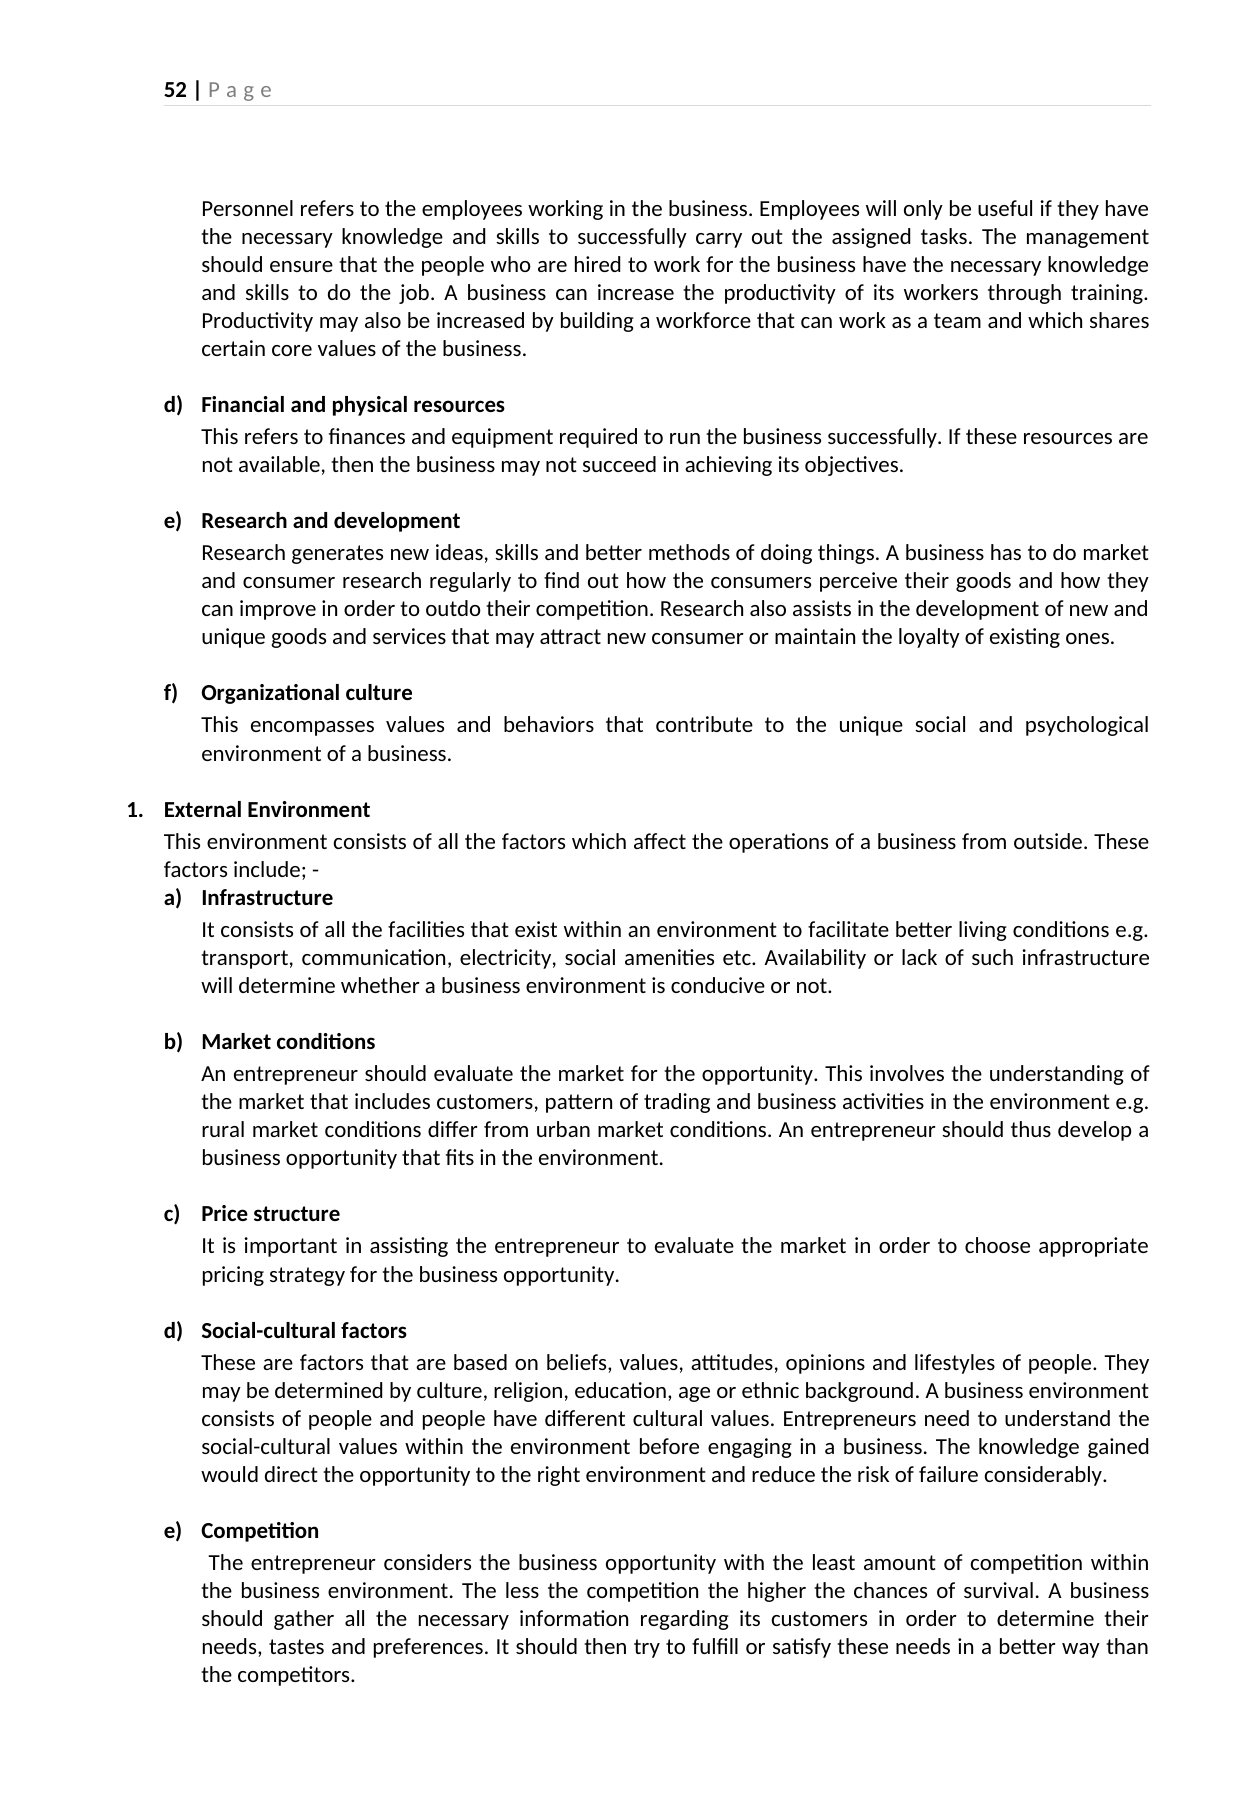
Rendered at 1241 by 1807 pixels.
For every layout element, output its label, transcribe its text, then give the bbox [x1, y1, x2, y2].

list External Environment [126, 795, 1151, 823]
text Research generates new ideas, skills and better methods of doing things. A business has to do market and consumer research regularly to find out how the consumers perceive their goods and how they can improve in order to outdo their competition. Research also assists in the development of new and unique goods and services that may attract new consumer or maintain the loyalty of existing ones. [201, 538, 1151, 650]
text This refers to finances and equipment required to run the business successfully. If these resources are not available, then the business may not succeed in achieving its objectives. [201, 422, 1151, 478]
text These are factors that are based on beliefs, values, attitudes, opinions and lifestyles of people. They may be determined by culture, religion, education, age or ethnic background. A business environment consists of people and people have different cultural values. Entrepreneurs need to understand the social-cultural values within the environment before engaging in a business. The knowledge gained would direct the opportunity to the right environment and reduce the risk of failure considerably. [201, 1348, 1151, 1488]
text It is important in assisting the entrepreneur to evaluate the market in order to choose appropriate pricing strategy for the business opportunity. [201, 1232, 1151, 1288]
list Infrastructure [163, 883, 1151, 911]
text An entrepreneur should evaluate the market for the opportunity. This involves the understanding of the market that includes customers, pattern of trading and business activities in the environment e.g. rural market conditions differ from urban market conditions. An entrepreneur should thus develop a business opportunity that fits in the environment. [201, 1059, 1151, 1171]
text The entrepreneur considers the business opportunity with the least amount of competition within the business environment. The less the competition the higher the chances of survival. A business should gather all the necessary information regarding its customers in order to determine their needs, tastes and preferences. It should then try to fulfill or satisfy these needs in a better way than the competitors. [201, 1548, 1151, 1688]
list Research and development [163, 506, 1151, 534]
text This encompasses values and behaviors that contribute to the unique social and psychological environment of a business. [201, 711, 1151, 767]
list Financial and physical resources [163, 390, 1151, 418]
list Competition [163, 1516, 1151, 1544]
list Price structure [163, 1199, 1151, 1227]
text Personnel refers to the employees working in the business. Employees will only be useful if they have the necessary knowledge and skills to successfully carry out the assigned tasks. The management should ensure that the people who are hired to work for the business have the necessary knowledge and skills to do the job. A business can increase the productivity of its workers through training. Productivity may also be increased by building a workforce that can work as a team and which shares certain core values of the business. [201, 194, 1151, 362]
text It consists of all the facilities that exist within an environment to facilitate better living conditions e.g. transport, communication, electricity, social amenities etc. Availability or lack of such infrastructure will determine whether a business environment is conducive or not. [201, 915, 1151, 999]
list Market conditions [163, 1027, 1151, 1055]
text This environment consists of all the factors which affect the operations of a business from outside. These factors include; - [163, 827, 1151, 883]
list Organizational culture [163, 678, 1151, 706]
list Social-cultural factors [163, 1316, 1151, 1344]
